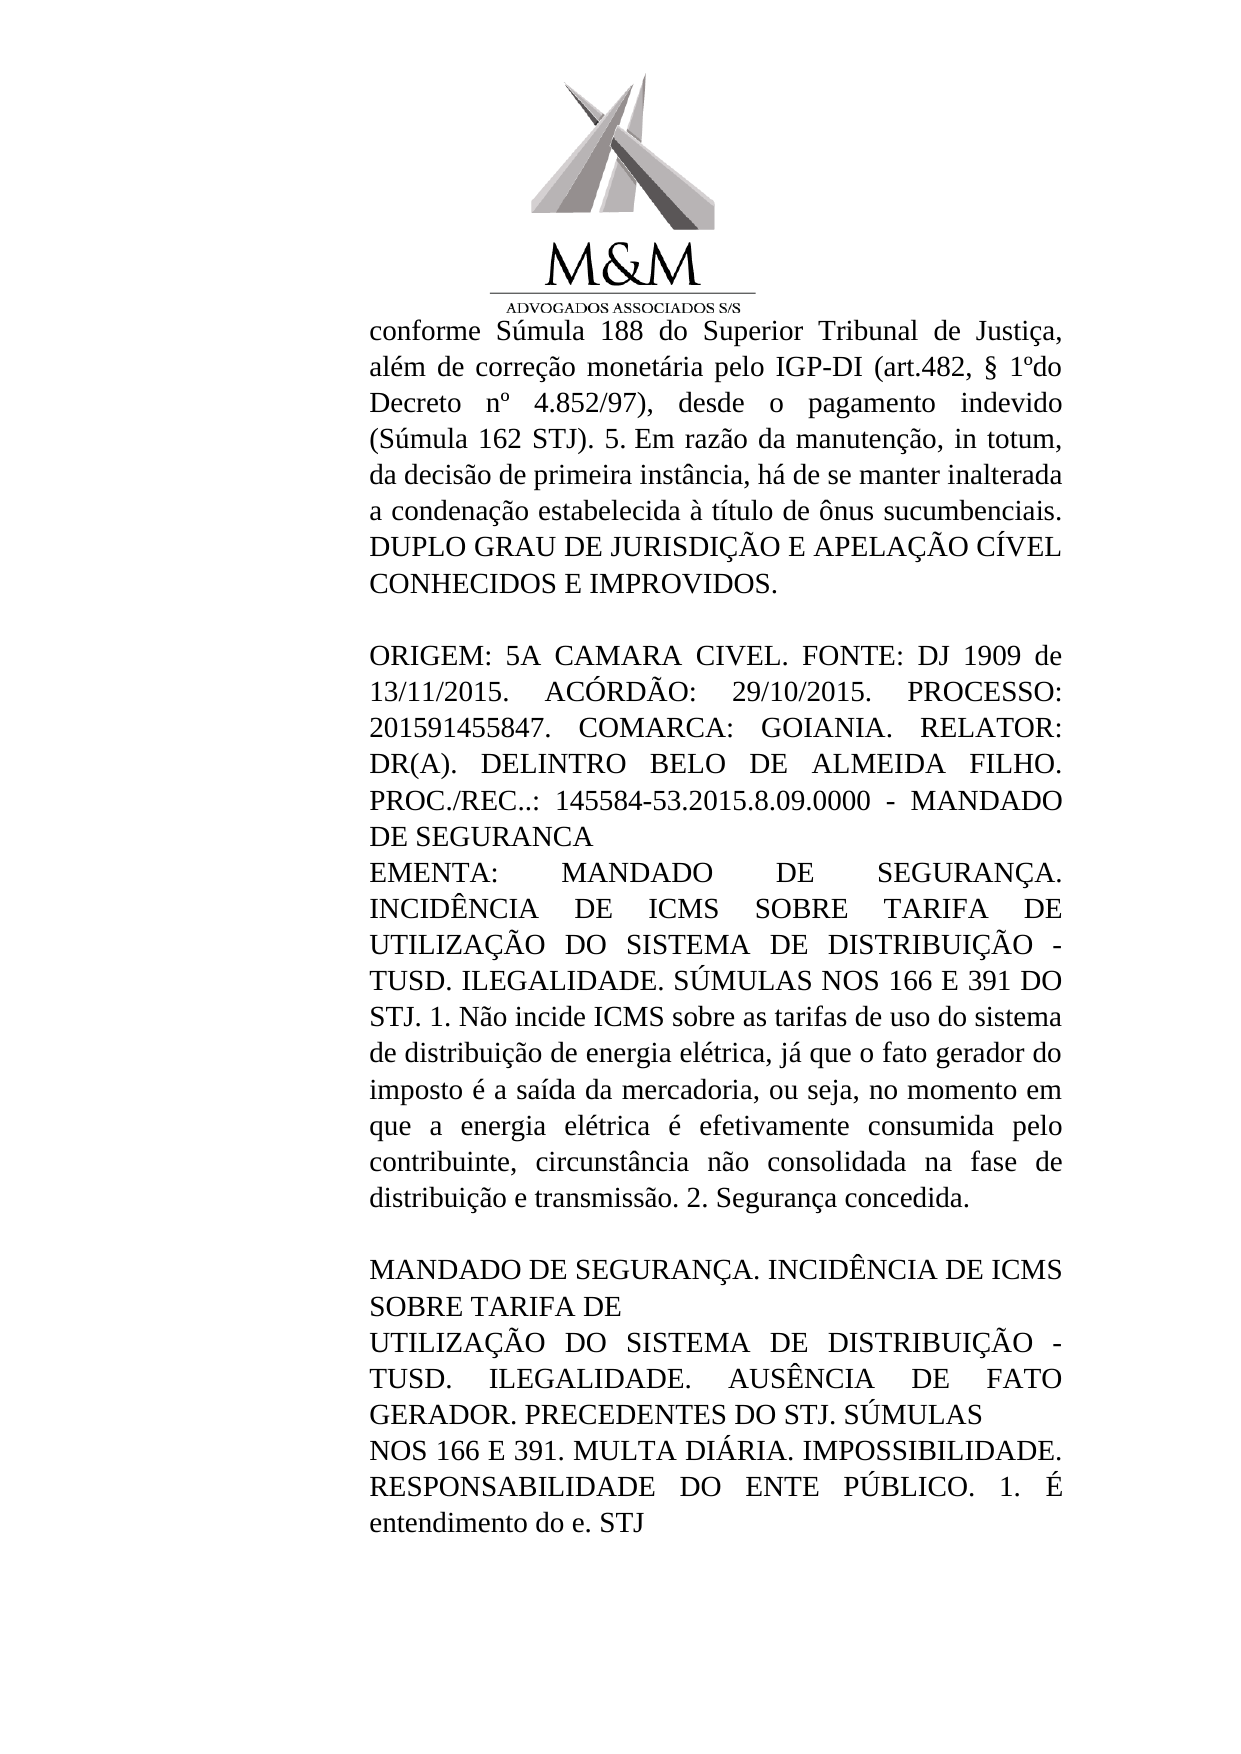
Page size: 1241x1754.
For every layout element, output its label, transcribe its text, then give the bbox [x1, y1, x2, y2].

text UTILIZAÇÃO DO SISTEMA DE DISTRIBUIÇÃO - TUSD. ILEGALIDADE. AUSÊNCIA DE FATO GERADOR. PRECEDENTES DO STJ. SÚMULAS [369, 1325, 1063, 1431]
text EMENTA: MANDADO DE SEGURANÇA. INCIDÊNCIA DE ICMS SOBRE TARIFA DE UTILIZAÇÃO DO SISTEMA DE DISTRIBUIÇÃO - TUSD. ILEGALIDADE. SÚMULAS NOS 166 E 391 DO STJ. 1. Não incide ICMS sobre as tarifas de uso do sistema de distribuição de energia elétrica, já que o fato gerador do imposto é a saída da mercadoria, ou seja, no momento em que a energia elétrica é efetivamente consumida pelo contribuinte, circunstância não consolidada na fase de distribuição e transmissão. 2. Segurança concedida. [369, 855, 1063, 1214]
text MANDADO DE SEGURANÇA. INCIDÊNCIA DE ICMS SOBRE TARIFA DE [369, 1252, 1063, 1322]
picture [489, 73, 756, 313]
text NOS 166 E 391. MULTA DIÁRIA. IMPOSSIBILIDADE. RESPONSABILIDADE DO ENTE PÚBLICO. 1. É entendimento do e. STJ [369, 1433, 1063, 1539]
text ORIGEM: 5A CAMARA CIVEL. FONTE: DJ 1909 de 13/11/2015. ACÓRDÃO: 29/10/2015. PROCESSO: 201591455847. COMARCA: GOIANIA. RELATOR: DR(A). DELINTRO BELO DE ALMEIDA FILHO. PROC./REC..: 145584-53.2015.8.09.0000 - MANDADO DE SEGURANCA [369, 638, 1063, 852]
